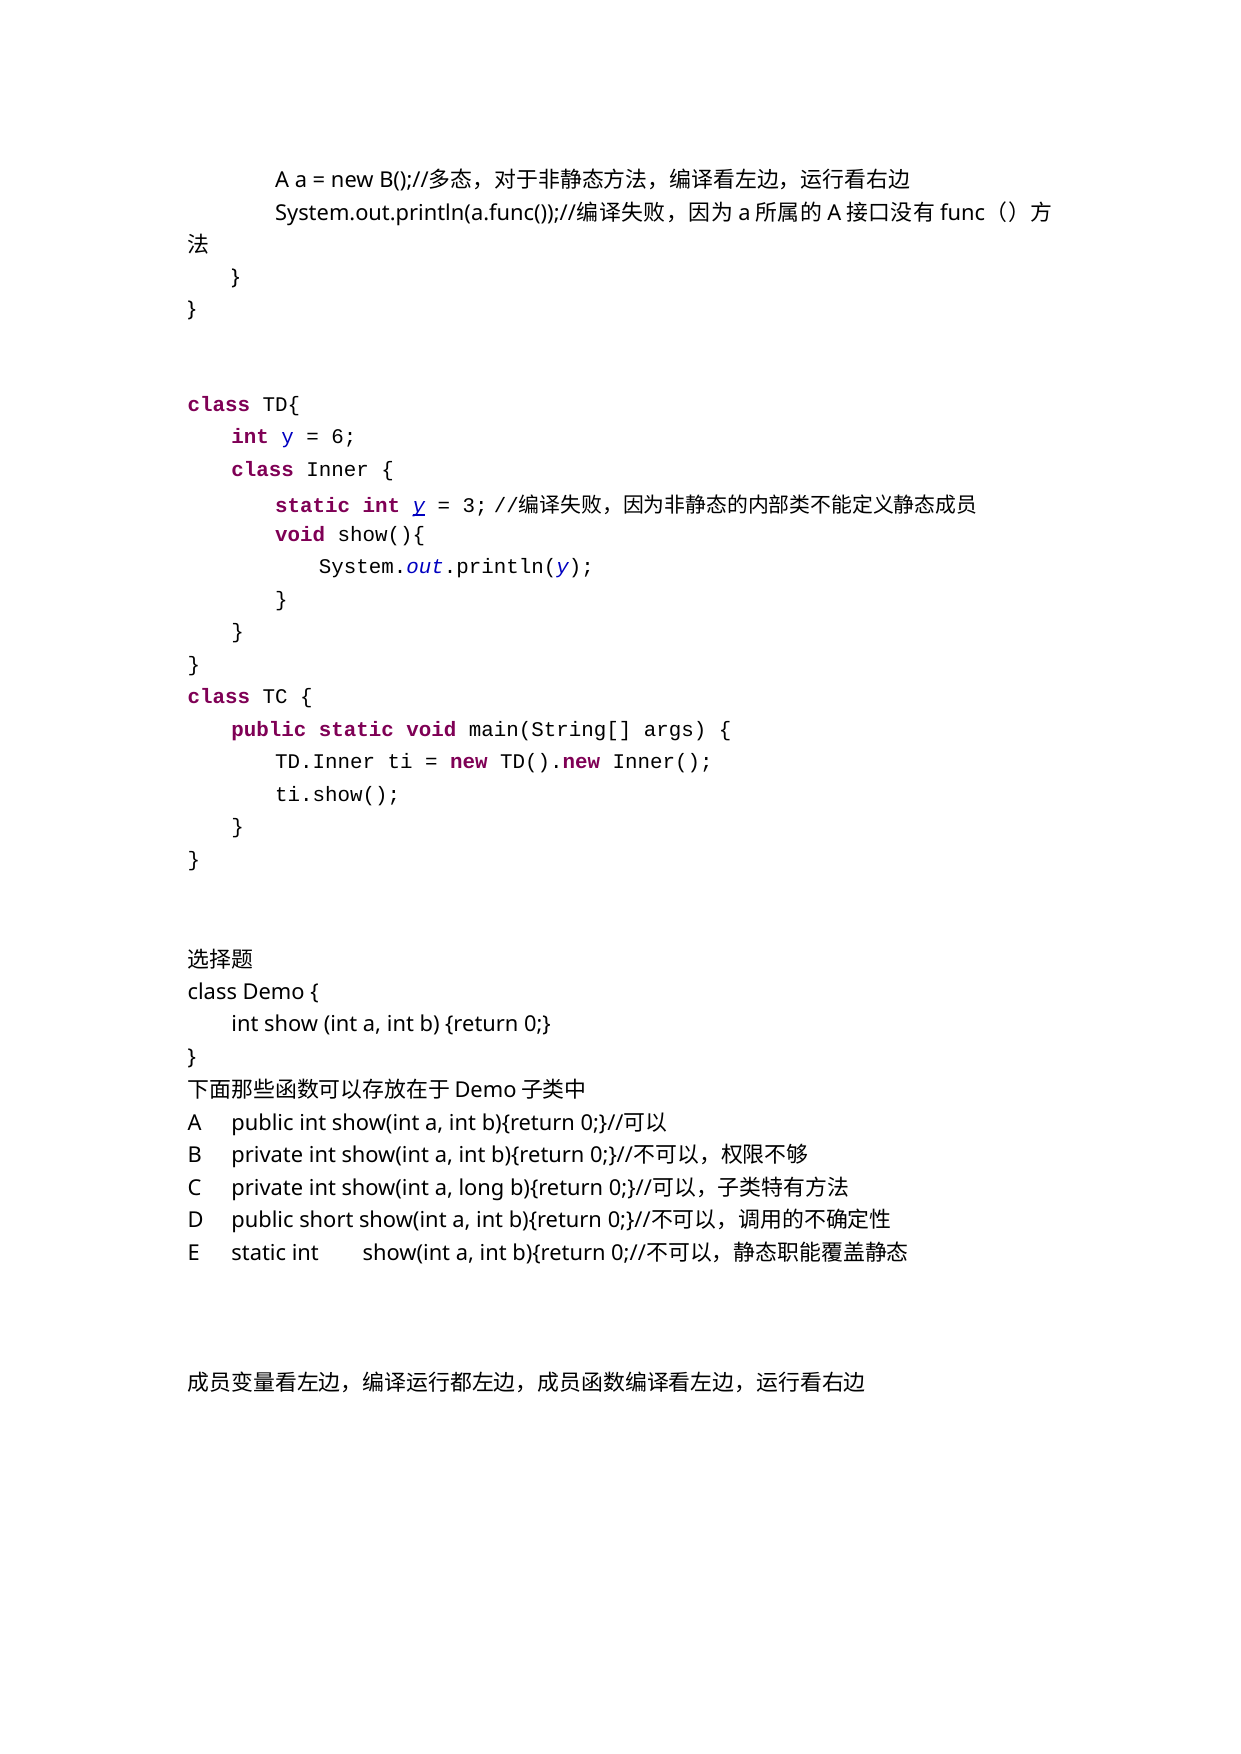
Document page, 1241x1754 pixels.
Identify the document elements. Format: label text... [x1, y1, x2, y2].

text A a = new B();//多态，对于非静态方法，编译看左边，运行看右边 [187, 162, 1053, 194]
text public static void main(String[] args) { [187, 714, 1053, 747]
text 选择题 [187, 942, 1053, 974]
text C private int show(int a, long b){return 0;}//可以，子类特有方法 [187, 1169, 1053, 1202]
text int show (int a, int b) {return 0;} [187, 1007, 1053, 1039]
text } [187, 1039, 1053, 1072]
text void show(){ [187, 519, 1053, 552]
text } [187, 584, 1053, 617]
text } [187, 649, 1053, 682]
text } [187, 844, 1053, 877]
text 成员变量看左边，编译运行都左边，成员函数编译看左边，运行看右边 [187, 1364, 1053, 1397]
text B private int show(int a, int b){return 0;}//不可以，权限不够 [187, 1137, 1053, 1169]
text ti.show(); [187, 779, 1053, 812]
text 下面那些函数可以存放在于Demo子类中 [187, 1072, 1053, 1104]
text } [187, 292, 1053, 324]
text E static int show(int a, int b){return 0;//不可以，静态职能覆盖静态 [187, 1234, 1053, 1267]
text D public short show(int a, int b){return 0;}//不可以，调用的不确定性 [187, 1202, 1053, 1234]
text TD.Inner ti = new TD().new Inner(); [187, 747, 1053, 779]
text System.out.println(a.func());//编译失败，因为a所属的A接口没有func（）方法 [187, 194, 1053, 259]
text A public int show(int a, int b){return 0;}//可以 [187, 1104, 1053, 1137]
text } [187, 812, 1053, 844]
text int y = 6; [187, 422, 1053, 454]
text } [187, 259, 1053, 292]
text class TD{ [187, 389, 1053, 422]
text class Inner { [187, 454, 1053, 487]
text class TC { [187, 682, 1053, 714]
text } [187, 617, 1053, 649]
text class Demo { [187, 974, 1053, 1007]
text static int y = 3; //编译失败，因为非静态的内部类不能定义静态成员 [187, 487, 1053, 519]
text System.out.println(y); [187, 552, 1053, 584]
